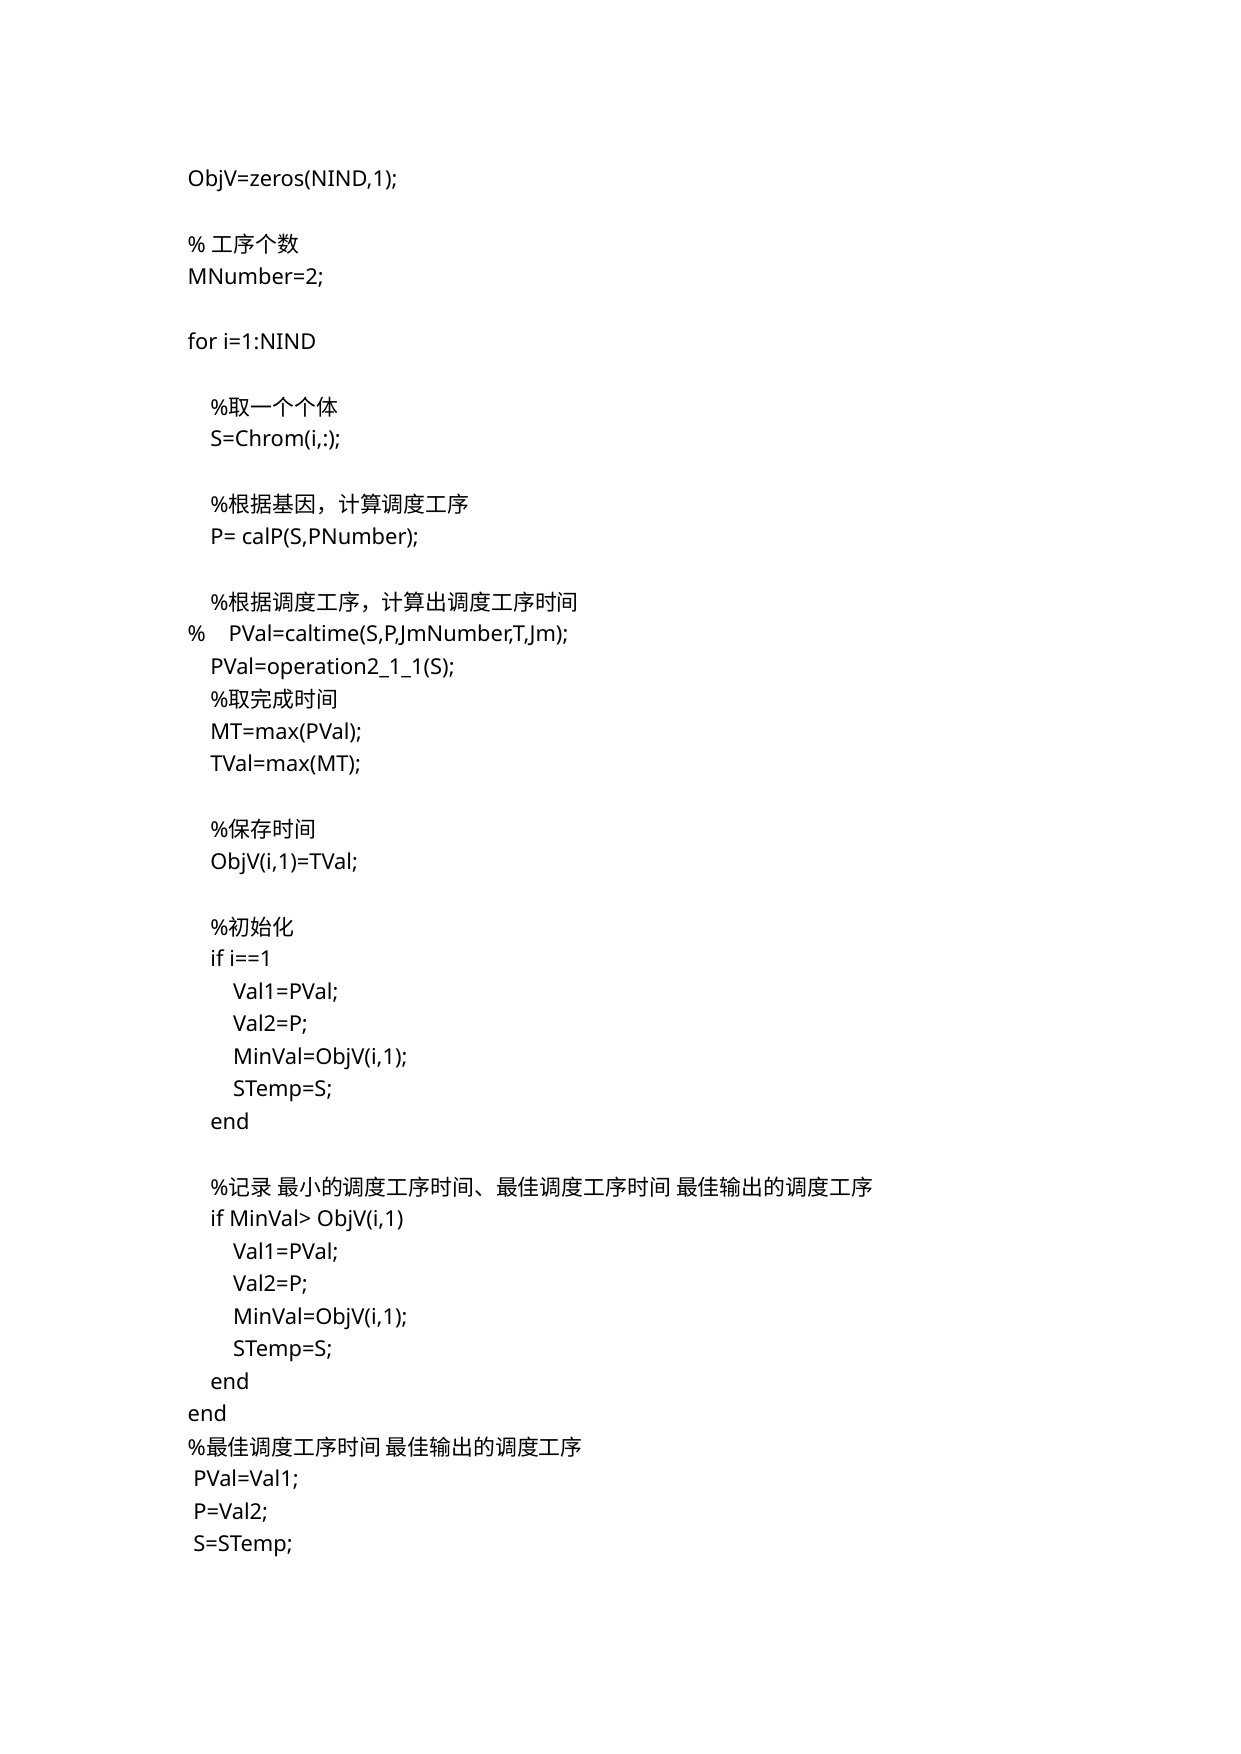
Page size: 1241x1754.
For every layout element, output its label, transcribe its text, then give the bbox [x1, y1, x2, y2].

text S=Chrom(i,:); [187, 422, 1053, 454]
text end [187, 1104, 1053, 1137]
text if i==1 [187, 942, 1053, 974]
text for i=1:NIND [187, 324, 1053, 357]
text %保存时间 [187, 812, 1053, 844]
text %记录 最小的调度工序时间、最佳调度工序时间 最佳输出的调度工序 [187, 1169, 1053, 1202]
text Val1=PVal; [187, 1234, 1053, 1267]
text S=STemp; [187, 1527, 1053, 1559]
text %根据调度工序，计算出调度工序时间 [187, 584, 1053, 617]
text % PVal=caltime(S,P,JmNumber,T,Jm); [187, 617, 1053, 649]
text %取一个个体 [187, 389, 1053, 422]
text P=Val2; [187, 1494, 1053, 1527]
text TVal=max(MT); [187, 747, 1053, 779]
text MNumber=2; [187, 259, 1053, 292]
text ObjV(i,1)=TVal; [187, 844, 1053, 877]
text %取完成时间 [187, 682, 1053, 714]
text MinVal=ObjV(i,1); [187, 1039, 1053, 1072]
text Val2=P; [187, 1007, 1053, 1039]
text %最佳调度工序时间 最佳输出的调度工序 [187, 1429, 1053, 1462]
text end [187, 1364, 1053, 1397]
text %初始化 [187, 909, 1053, 942]
text ObjV=zeros(NIND,1); [187, 162, 1053, 194]
text % 工序个数 [187, 227, 1053, 259]
text PVal=Val1; [187, 1462, 1053, 1494]
text MinVal=ObjV(i,1); [187, 1299, 1053, 1332]
text PVal=operation2_1_1(S); [187, 649, 1053, 682]
text Val2=P; [187, 1267, 1053, 1299]
text P= calP(S,PNumber); [187, 519, 1053, 552]
text Val1=PVal; [187, 974, 1053, 1007]
text STemp=S; [187, 1332, 1053, 1364]
text MT=max(PVal); [187, 714, 1053, 747]
text STemp=S; [187, 1072, 1053, 1104]
text %根据基因，计算调度工序 [187, 487, 1053, 519]
text end [187, 1397, 1053, 1429]
text if MinVal> ObjV(i,1) [187, 1202, 1053, 1234]
